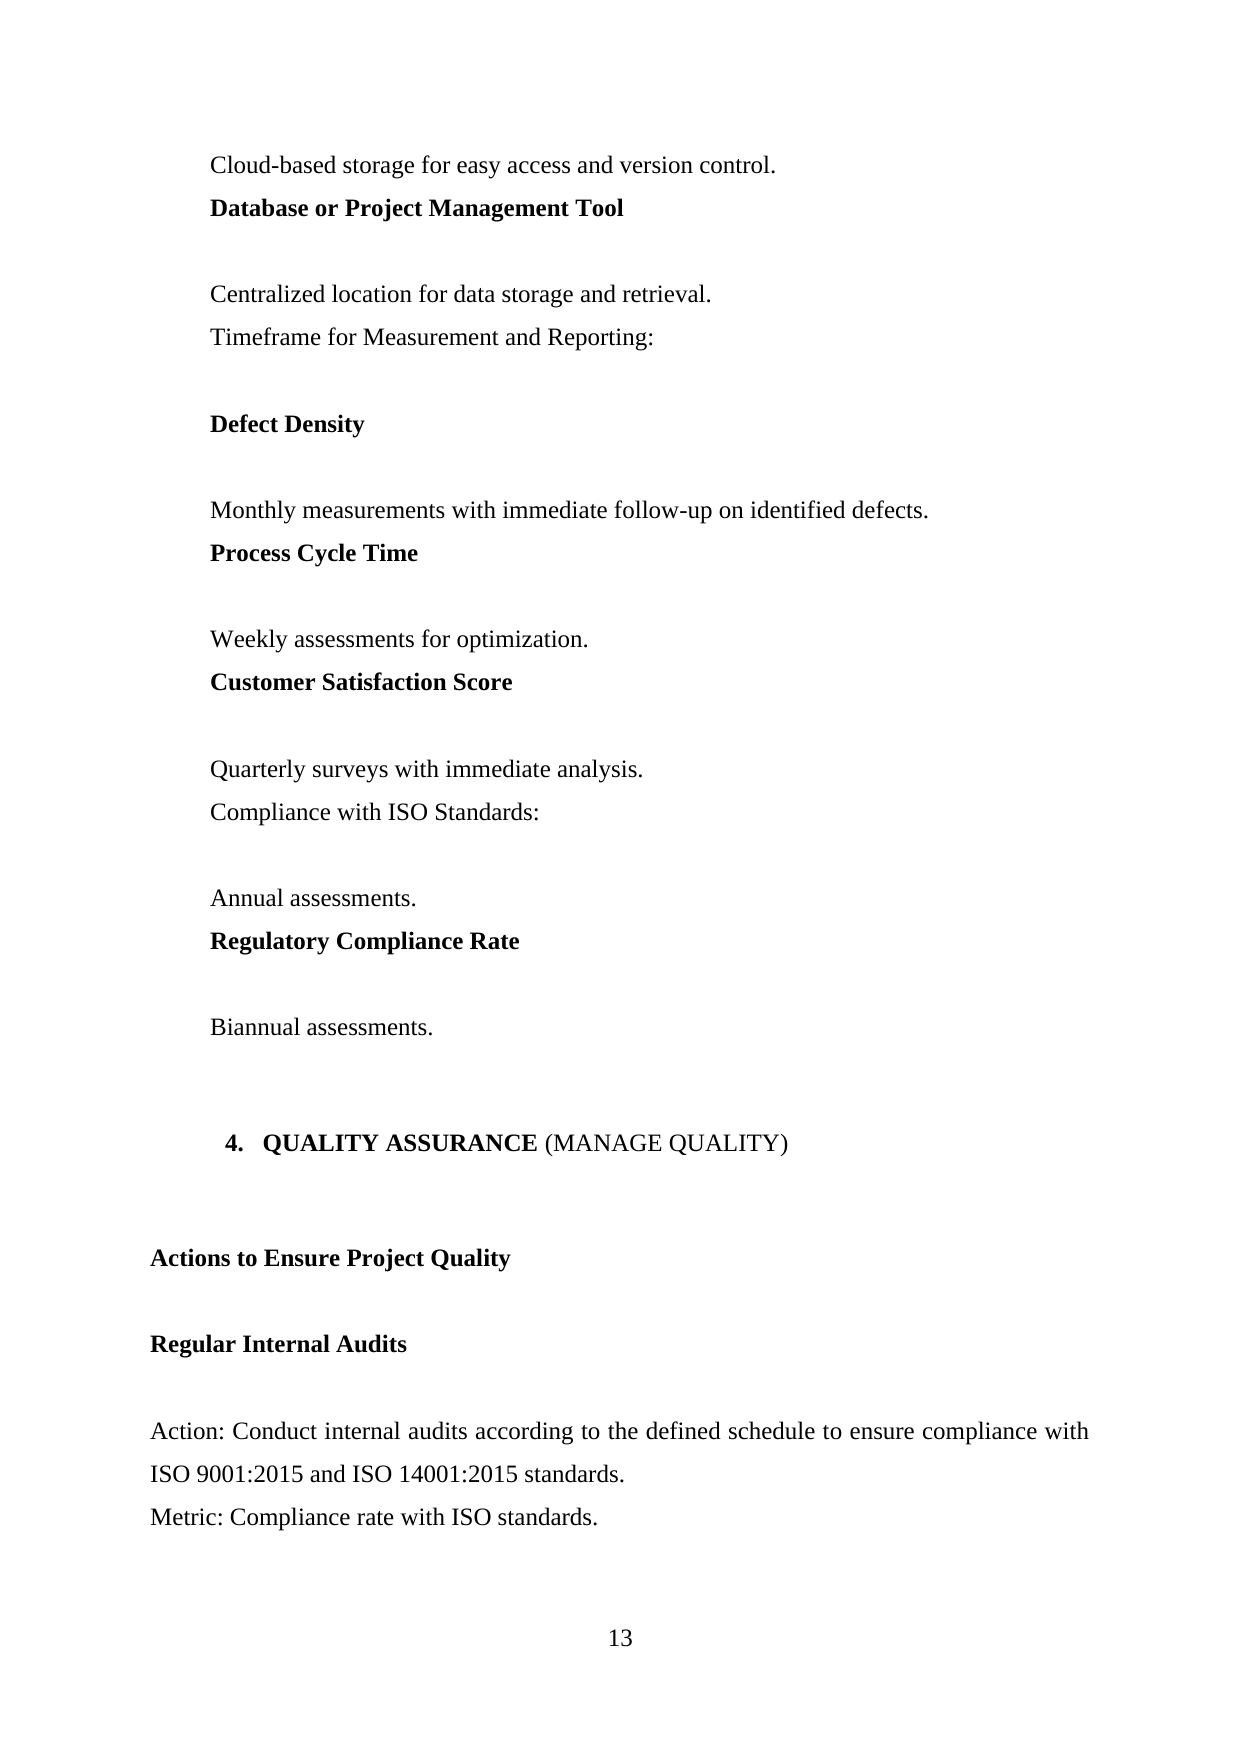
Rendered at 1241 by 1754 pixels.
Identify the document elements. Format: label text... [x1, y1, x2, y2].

text Actions to Ensure Project Quality [150, 1243, 1090, 1272]
text Database or Project Management Tool [210, 193, 1090, 222]
text Regulatory Compliance Rate [210, 926, 1090, 955]
text Monthly measurements with immediate follow-up on identified defects. [210, 495, 1090, 524]
text Process Cycle Time [210, 538, 1090, 567]
text Cloud-based storage for easy access and version control. [210, 150, 1090, 179]
text Weekly assessments for optimization. [210, 624, 1090, 653]
text Customer Satisfaction Score [210, 667, 1090, 696]
text Metric: Compliance rate with ISO standards. [150, 1502, 1090, 1531]
text Biannual assessments. [210, 1012, 1090, 1041]
text Annual assessments. [210, 883, 1090, 912]
list QUALITY ASSURANCE (MANAGE QUALITY) [225, 1128, 1090, 1157]
text Action: Conduct internal audits according to the defined schedule to ensure compliance with ISO 9001:2015 and ISO 14001:2015 standards. [150, 1416, 1090, 1488]
text Timeframe for Measurement and Reporting: [210, 322, 1090, 351]
text Regular Internal Audits [150, 1329, 1090, 1358]
text Compliance with ISO Standards: [210, 797, 1090, 826]
text Quarterly surveys with immediate analysis. [210, 754, 1090, 782]
text Defect Density [210, 409, 1090, 437]
text Centralized location for data storage and retrieval. [210, 279, 1090, 308]
